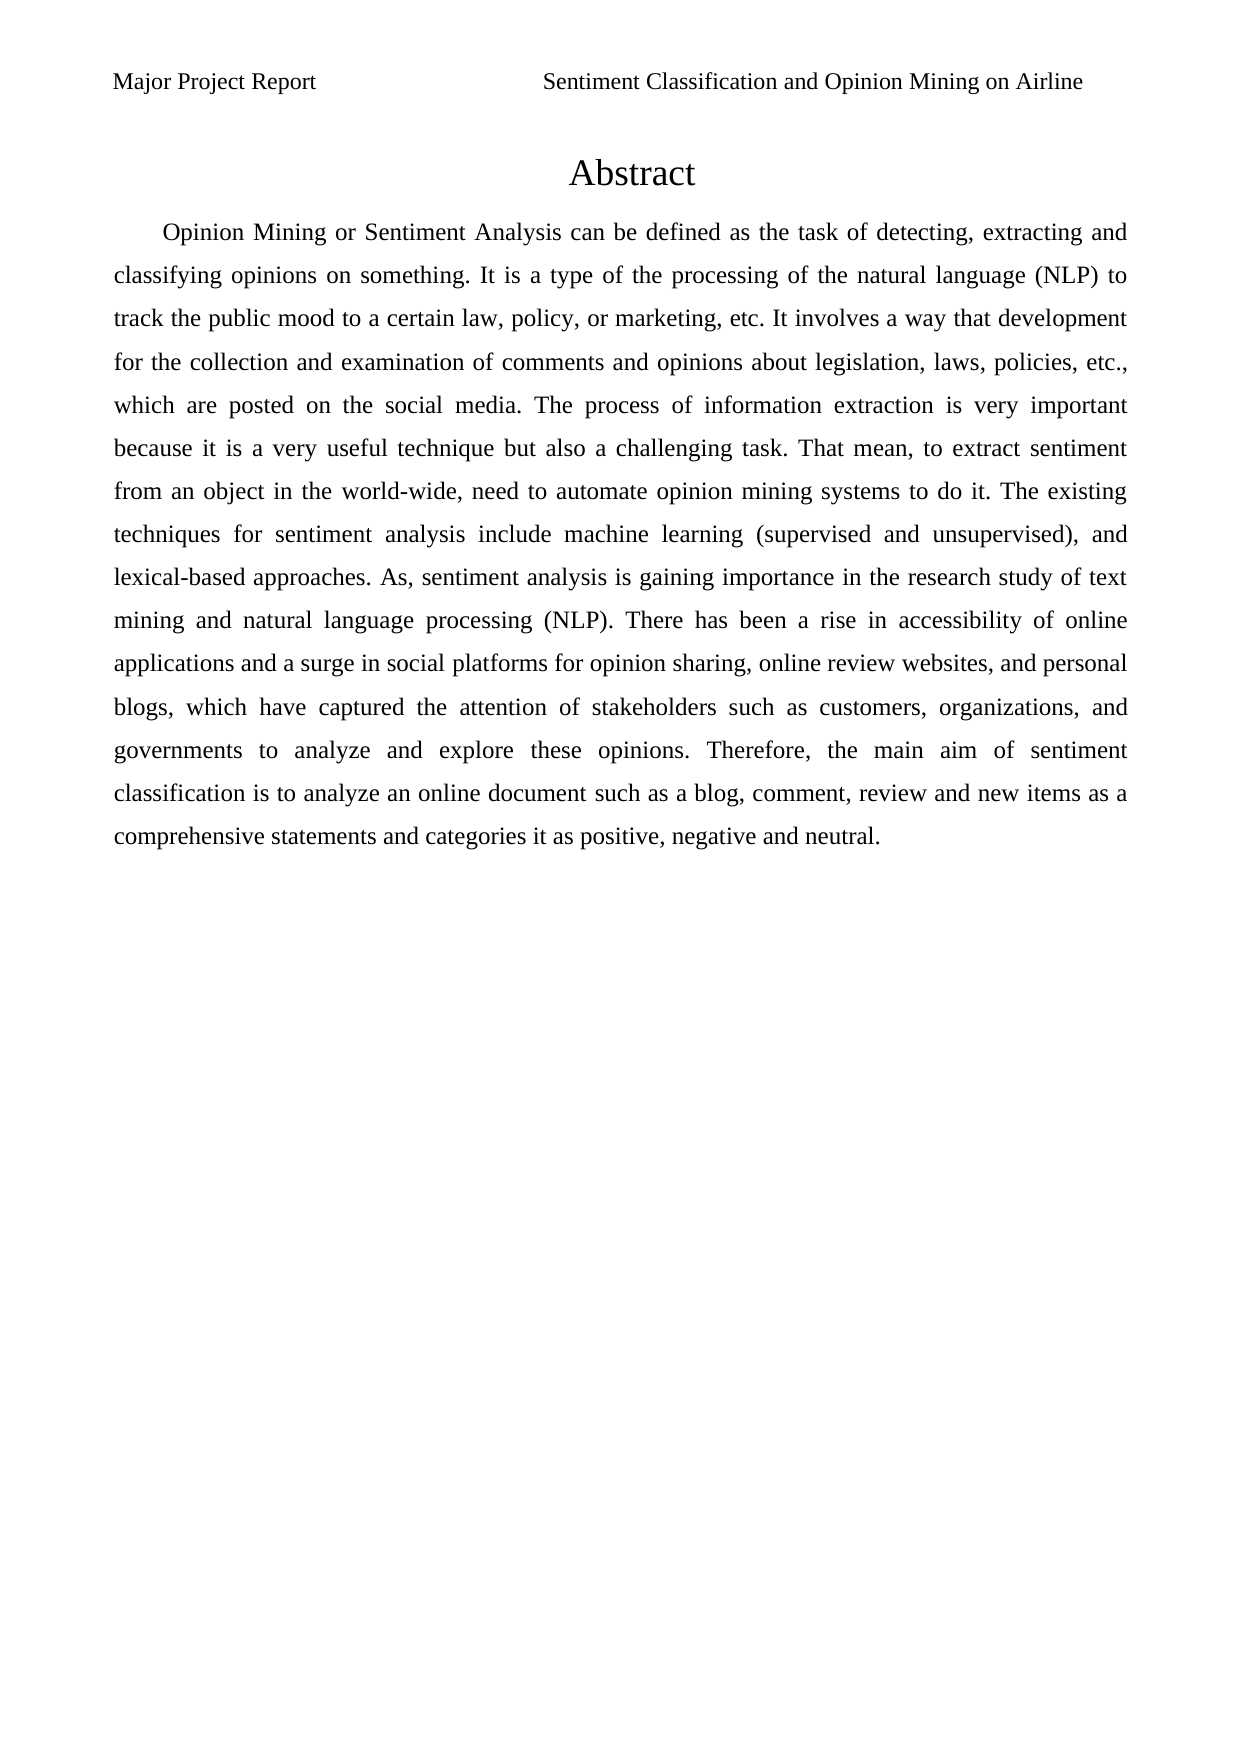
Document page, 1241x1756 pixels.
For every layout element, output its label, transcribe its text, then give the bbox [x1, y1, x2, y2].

text Opinion Mining or Sentiment Analysis can be defined as the task of detecting, extracting and classifying opinions on something. It is a type of the processing of the natural language (NLP) to track the public mood to a certain law, policy, or marketing, etc. It involves a way that development for the collection and examination of comments and opinions about legislation, laws, policies, etc., which are posted on the social media. The process of information extraction is very important because it is a very useful technique but also a challenging task. That mean, to extract sentiment from an object in the world-wide, need to automate opinion mining systems to do it. The existing techniques for sentiment analysis include machine learning (supervised and unsupervised), and lexical-based approaches. As, sentiment analysis is gaining importance in the research study of text mining and natural language processing (NLP). There has been a rise in accessibility of online applications and a surge in social platforms for opinion sharing, online review websites, and personal blogs, which have captured the attention of stakeholders such as customers, organizations, and governments to analyze and explore these opinions. Therefore, the main aim of sentiment classification is to analyze an online document such as a blog, comment, review and new items as a comprehensive statements and categories it as positive, negative and neutral. [113, 217, 1128, 850]
subtitle Abstract [112, 150, 1067, 193]
